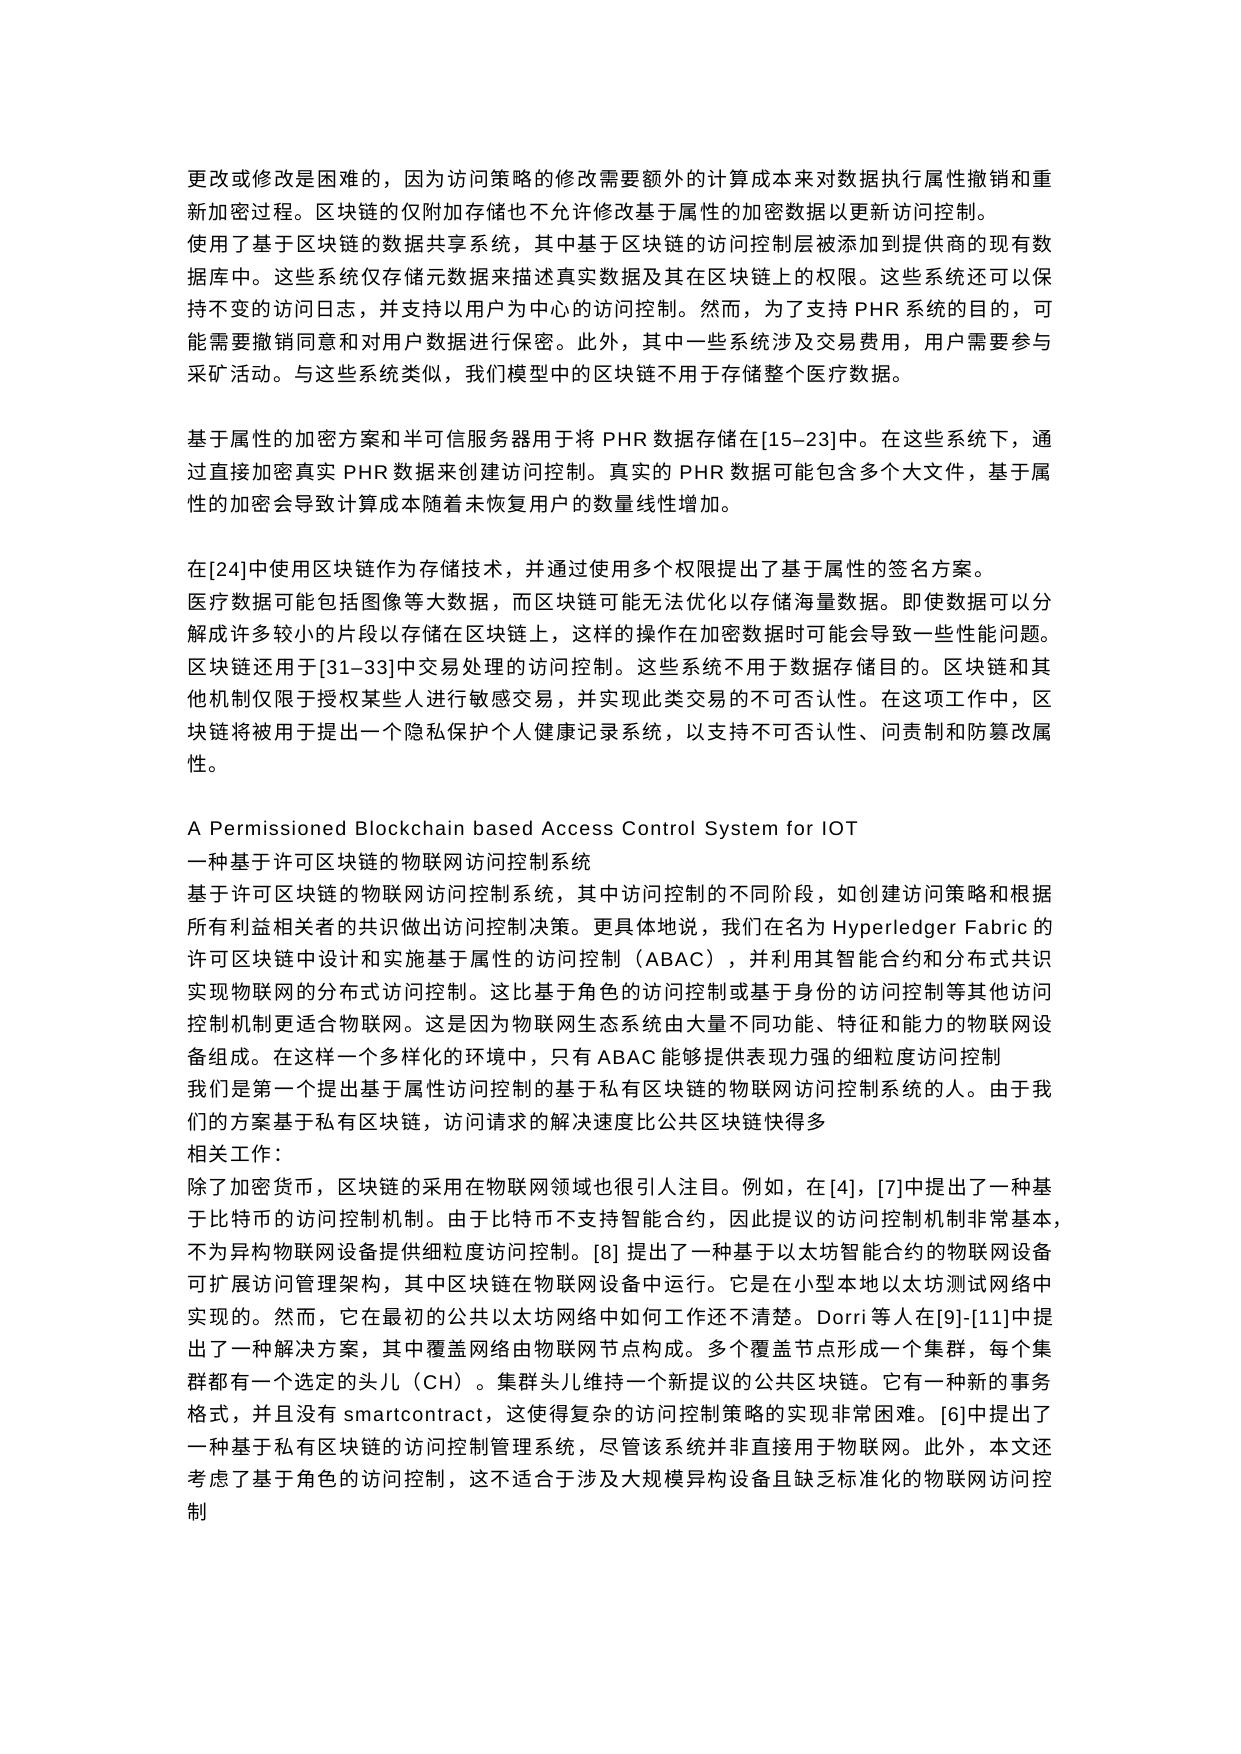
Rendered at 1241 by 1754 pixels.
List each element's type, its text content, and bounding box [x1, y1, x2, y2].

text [187, 162, 1053, 227]
text 基于许可区块链的物联网访问控制系统，其中访问控制的不同阶段，如创建访问策略和根据所有利益相关者的共识做出访问控制决策。更具体地说，我们在名为Hyperledger Fabric的许可区块链中设计和实施基于属性的访问控制（ABAC），并利用其智能合约和分布式共识实现物联网的分布式访问控制。这比基于角色的访问控制或基于身份的访问控制等其他访问控制机制更适合物联网。这是因为物联网生态系统由大量不同功能、特征和能力的物联网设备组成。在这样一个多样化的环境中，只有ABAC能够提供表现力强的细粒度访问控制 [187, 877, 1053, 1072]
text 医疗数据可能包括图像等大数据，而区块链可能无法优化以存储海量数据。即使数据可以分解成许多较小的片段以存储在区块链上，这样的操作在加密数据时可能会导致一些性能问题。 [187, 584, 1053, 649]
text 使用了基于区块链的数据共享系统，其中基于区块链的访问控制层被添加到提供商的现有数据库中。这些系统仅存储元数据来描述真实数据及其在区块链上的权限。这些系统还可以保持不变的访问日志，并支持以用户为中心的访问控制。然而，为了支持PHR系统的目的，可能需要撤销同意和对用户数据进行保密。此外，其中一些系统涉及交易费用，用户需要参与采矿活动。与这些系统类似，我们模型中的区块链不用于存储整个医疗数据。 [187, 227, 1053, 389]
text 区块链还用于[31–33]中交易处理的访问控制。这些系统不用于数据存储目的。区块链和其他机制仅限于授权某些人进行敏感交易，并实现此类交易的不可否认性。在这项工作中，区块链将被用于提出一个隐私保护个人健康记录系统，以支持不可否认性、问责制和防篡改属性。 [187, 649, 1053, 779]
text 在[24]中使用区块链作为存储技术，并通过使用多个权限提出了基于属性的签名方案。 [187, 552, 1053, 584]
text A Permissioned Blockchain based Access Control System for IOT [187, 812, 1053, 844]
text 我们是第一个提出基于属性访问控制的基于私有区块链的物联网访问控制系统的人。由于我们的方案基于私有区块链，访问请求的解决速度比公共区块链快得多 [187, 1072, 1053, 1137]
text 一种基于许可区块链的物联网访问控制系统 [187, 844, 1053, 877]
text 相关工作： [187, 1137, 1053, 1169]
text 基于属性的加密方案和半可信服务器用于将PHR数据存储在[15–23]中。在这些系统下，通过直接加密真实PHR数据来创建访问控制。真实的PHR数据可能包含多个大文件，基于属性的加密会导致计算成本随着未恢复用户的数量线性增加。 [187, 422, 1053, 519]
text 除了加密货币，区块链的采用在物联网领域也很引人注目。例如，在[4]，[7]中提出了一种基于比特币的访问控制机制。由于比特币不支持智能合约，因此提议的访问控制机制非常基本，不为异构物联网设备提供细粒度访问控制。[8] 提出了一种基于以太坊智能合约的物联网设备可扩展访问管理架构，其中区块链在物联网设备中运行。它是在小型本地以太坊测试网络中实现的。然而，它在最初的公共以太坊网络中如何工作还不清楚。Dorri等人在[9]-[11]中提出了一种解决方案，其中覆盖网络由物联网节点构成。多个覆盖节点形成一个集群，每个集群都有一个选定的头儿（CH）。集群头儿维持一个新提议的公共区块链。它有一种新的事务格式，并且没有smartcontract，这使得复杂的访问控制策略的实现非常困难。[6]中提出了一种基于私有区块链的访问控制管理系统，尽管该系统并非直接用于物联网。此外，本文还考虑了基于角色的访问控制，这不适合于涉及大规模异构设备且缺乏标准化的物联网访问控制 [187, 1169, 1053, 1527]
